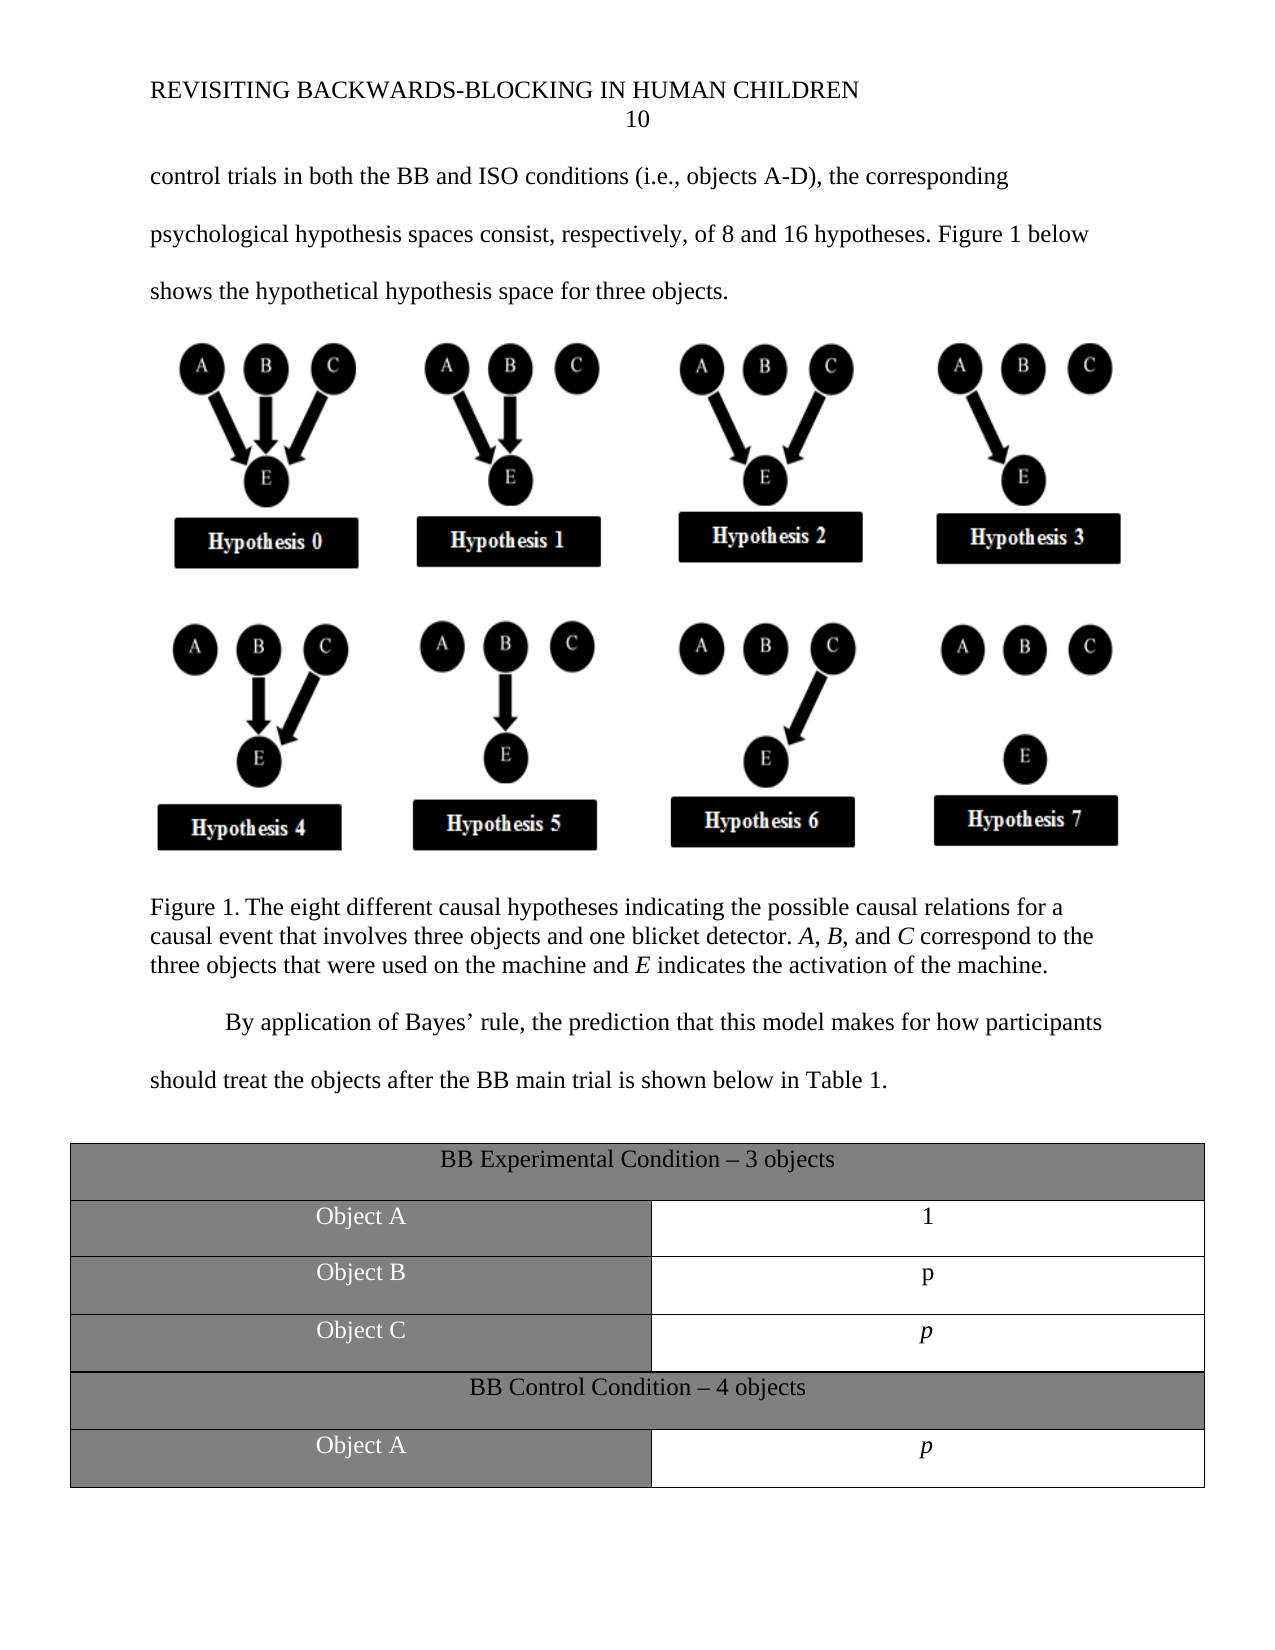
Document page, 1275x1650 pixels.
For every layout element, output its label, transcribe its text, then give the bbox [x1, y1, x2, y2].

table_cell Object C [71, 1315, 651, 1371]
table_cell p [652, 1430, 1204, 1487]
table_cell 1 [652, 1201, 1204, 1256]
table_cell Object B [71, 1257, 651, 1314]
table_cell Object A [71, 1201, 651, 1256]
table_cell p [652, 1257, 1204, 1314]
table_cell Object A [71, 1430, 651, 1487]
table_cell BB Control Condition – 4 objects [71, 1373, 1204, 1429]
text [150, 161, 1125, 305]
table_header BB Experimental Condition – 3 objects [71, 1144, 1204, 1200]
table_cell p [652, 1315, 1204, 1371]
text By application of Bayes’ rule, the prediction that this model makes for how participants should treat the objects after the BB main trial is shown below in Table 1. [150, 1007, 1125, 1094]
text Figure 1. The eight different causal hypotheses indicating the possible causal relations for a causal event that involves three objects and one blicket detector. A, B, and C correspond to the three objects that were used on the machine and E indicates the activation of the machine. [150, 892, 1125, 979]
picture [150, 333, 1125, 864]
